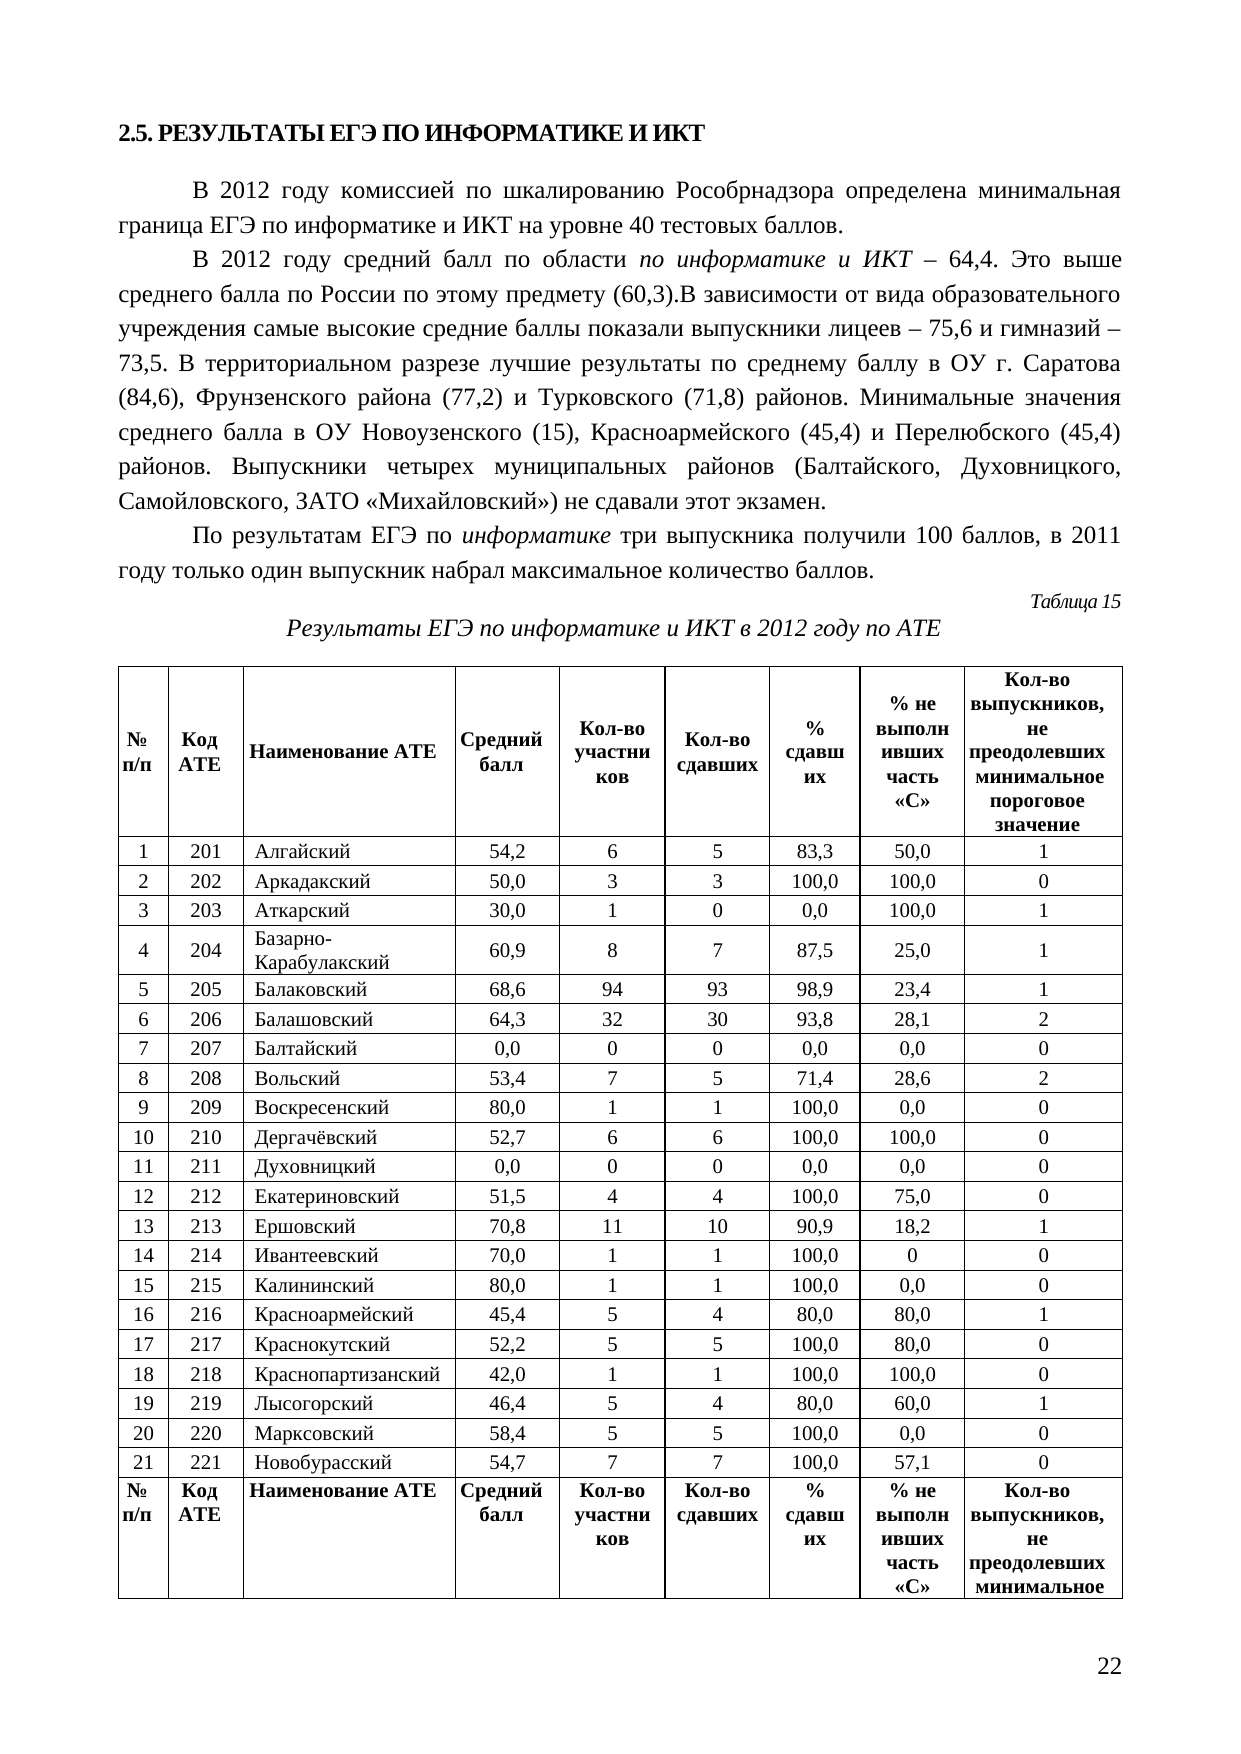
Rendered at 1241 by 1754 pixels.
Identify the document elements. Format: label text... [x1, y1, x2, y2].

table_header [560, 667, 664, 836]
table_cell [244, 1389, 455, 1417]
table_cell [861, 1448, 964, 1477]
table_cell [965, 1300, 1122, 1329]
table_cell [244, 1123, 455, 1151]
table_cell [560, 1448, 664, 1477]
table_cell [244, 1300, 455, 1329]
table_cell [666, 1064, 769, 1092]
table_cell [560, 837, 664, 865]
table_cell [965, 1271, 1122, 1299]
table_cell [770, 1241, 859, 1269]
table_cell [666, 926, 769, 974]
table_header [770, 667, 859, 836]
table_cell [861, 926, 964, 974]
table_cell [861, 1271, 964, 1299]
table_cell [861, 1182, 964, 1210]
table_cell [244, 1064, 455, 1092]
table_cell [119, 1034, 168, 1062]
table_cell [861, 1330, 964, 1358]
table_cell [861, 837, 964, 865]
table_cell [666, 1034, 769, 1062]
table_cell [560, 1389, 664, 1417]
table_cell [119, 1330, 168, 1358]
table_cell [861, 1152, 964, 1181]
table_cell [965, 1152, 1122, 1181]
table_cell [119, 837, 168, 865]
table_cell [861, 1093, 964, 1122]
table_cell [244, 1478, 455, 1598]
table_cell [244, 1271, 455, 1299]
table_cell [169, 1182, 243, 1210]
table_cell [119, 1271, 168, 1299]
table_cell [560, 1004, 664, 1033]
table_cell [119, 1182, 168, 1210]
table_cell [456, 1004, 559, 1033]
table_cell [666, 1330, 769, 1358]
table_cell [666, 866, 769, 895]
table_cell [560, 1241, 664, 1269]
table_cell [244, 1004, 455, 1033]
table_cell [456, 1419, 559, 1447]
list В 2012 году комиссией по шкалированию Рособрнадзора определена минимальная граница ЕГЭ по информатике и ИКТ на уровне 40 тестовых баллов. [118, 176, 1122, 239]
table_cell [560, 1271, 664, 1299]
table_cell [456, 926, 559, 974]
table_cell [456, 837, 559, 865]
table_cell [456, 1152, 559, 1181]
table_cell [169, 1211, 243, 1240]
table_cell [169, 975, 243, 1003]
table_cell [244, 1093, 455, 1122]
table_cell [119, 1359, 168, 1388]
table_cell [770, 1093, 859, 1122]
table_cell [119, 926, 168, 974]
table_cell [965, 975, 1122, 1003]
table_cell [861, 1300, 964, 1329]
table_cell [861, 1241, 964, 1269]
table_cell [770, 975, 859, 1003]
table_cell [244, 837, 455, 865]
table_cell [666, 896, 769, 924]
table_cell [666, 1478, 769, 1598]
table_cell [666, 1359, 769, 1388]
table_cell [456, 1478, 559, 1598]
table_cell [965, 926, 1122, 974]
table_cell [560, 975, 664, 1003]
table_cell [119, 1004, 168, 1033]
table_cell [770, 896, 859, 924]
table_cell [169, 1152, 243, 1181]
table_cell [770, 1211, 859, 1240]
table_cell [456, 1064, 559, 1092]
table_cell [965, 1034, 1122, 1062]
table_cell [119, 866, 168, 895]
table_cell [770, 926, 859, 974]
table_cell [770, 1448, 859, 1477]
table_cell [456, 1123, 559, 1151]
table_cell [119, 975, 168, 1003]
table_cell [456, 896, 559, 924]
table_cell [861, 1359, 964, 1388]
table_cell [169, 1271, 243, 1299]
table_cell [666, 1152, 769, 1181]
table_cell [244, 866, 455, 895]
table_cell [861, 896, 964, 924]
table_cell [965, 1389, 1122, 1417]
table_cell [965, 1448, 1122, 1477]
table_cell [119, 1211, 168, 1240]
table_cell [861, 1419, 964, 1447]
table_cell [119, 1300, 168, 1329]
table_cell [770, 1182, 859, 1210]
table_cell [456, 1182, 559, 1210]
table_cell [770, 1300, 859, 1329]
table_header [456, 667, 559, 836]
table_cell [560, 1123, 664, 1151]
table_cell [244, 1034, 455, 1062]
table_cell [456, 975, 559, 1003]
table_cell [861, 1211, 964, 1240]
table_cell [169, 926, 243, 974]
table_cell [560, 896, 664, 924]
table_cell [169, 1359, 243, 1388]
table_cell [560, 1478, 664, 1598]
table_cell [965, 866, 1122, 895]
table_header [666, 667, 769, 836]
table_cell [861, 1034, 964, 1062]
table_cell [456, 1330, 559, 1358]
list По результатам ЕГЭ по информатике три выпускника получили 100 баллов, в 2011 году только один выпускник набрал максимальное количество баллов. [118, 520, 1122, 584]
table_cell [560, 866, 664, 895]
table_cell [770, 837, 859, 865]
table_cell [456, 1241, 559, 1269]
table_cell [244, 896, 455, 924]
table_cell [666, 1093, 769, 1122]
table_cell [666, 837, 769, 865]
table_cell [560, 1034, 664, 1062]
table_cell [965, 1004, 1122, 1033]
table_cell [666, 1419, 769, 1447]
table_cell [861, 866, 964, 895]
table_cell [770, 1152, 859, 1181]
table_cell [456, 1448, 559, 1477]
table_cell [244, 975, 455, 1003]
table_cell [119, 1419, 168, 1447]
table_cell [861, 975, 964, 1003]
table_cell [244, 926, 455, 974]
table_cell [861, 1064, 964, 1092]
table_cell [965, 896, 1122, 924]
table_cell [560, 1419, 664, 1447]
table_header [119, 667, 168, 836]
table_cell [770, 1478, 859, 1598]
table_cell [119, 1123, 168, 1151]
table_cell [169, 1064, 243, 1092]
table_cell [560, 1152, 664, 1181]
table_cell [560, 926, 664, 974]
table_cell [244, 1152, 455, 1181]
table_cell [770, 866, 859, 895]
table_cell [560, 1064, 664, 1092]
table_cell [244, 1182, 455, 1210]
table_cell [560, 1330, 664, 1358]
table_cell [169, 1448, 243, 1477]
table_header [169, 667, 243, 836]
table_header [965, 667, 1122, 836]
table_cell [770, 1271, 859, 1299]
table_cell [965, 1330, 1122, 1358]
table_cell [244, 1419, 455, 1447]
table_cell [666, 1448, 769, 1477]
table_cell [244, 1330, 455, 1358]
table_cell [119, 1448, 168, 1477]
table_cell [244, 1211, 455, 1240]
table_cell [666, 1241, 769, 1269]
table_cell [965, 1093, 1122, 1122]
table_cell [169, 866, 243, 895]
list В 2012 году средний балл по области по информатике и ИКТ – 64,4. Это выше среднего балла по России по этому предмету (60,3).В зависимости от вида образовательного учреждения самые высокие средние баллы показали выпускники лицеев – 75,6 и гимназий – 73,5. В территориальном разрезе лучшие результаты по среднему баллу в ОУ г. Саратова (84,6), Фрунзенского района (77,2) и Турковского (71,8) районов. Минимальные значения среднего балла в ОУ Новоузенского (15), Красноармейского (45,4) и Перелюбского (45,4) районов. Выпускники четырех муниципальных районов (Балтайского, Духовницкого, Самойловского, ЗАТО «Михайловский») не сдавали этот экзамен. [118, 244, 1122, 515]
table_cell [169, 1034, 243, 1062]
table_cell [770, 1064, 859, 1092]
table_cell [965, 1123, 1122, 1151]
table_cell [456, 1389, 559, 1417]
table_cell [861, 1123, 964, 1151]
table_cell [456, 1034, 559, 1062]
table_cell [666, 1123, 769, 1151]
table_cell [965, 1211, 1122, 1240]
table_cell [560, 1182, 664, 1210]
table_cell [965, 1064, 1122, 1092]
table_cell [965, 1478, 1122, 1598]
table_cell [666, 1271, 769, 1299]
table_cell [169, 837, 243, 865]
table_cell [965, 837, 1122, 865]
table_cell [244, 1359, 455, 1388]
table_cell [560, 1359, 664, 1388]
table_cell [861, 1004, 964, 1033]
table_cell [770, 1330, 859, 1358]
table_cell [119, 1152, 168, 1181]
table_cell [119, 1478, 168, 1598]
text Результаты ЕГЭ по информатике и ИКТ в 2012 году по АТЕ [106, 613, 1122, 642]
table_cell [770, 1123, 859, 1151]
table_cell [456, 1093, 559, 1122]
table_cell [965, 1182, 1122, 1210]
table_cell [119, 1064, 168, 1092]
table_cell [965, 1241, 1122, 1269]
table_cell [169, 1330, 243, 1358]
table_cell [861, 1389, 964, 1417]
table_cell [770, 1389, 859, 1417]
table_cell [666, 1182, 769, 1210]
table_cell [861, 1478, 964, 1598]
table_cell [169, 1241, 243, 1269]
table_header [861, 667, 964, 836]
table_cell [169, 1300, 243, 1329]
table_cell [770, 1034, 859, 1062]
list Таблица 15 [118, 589, 1122, 613]
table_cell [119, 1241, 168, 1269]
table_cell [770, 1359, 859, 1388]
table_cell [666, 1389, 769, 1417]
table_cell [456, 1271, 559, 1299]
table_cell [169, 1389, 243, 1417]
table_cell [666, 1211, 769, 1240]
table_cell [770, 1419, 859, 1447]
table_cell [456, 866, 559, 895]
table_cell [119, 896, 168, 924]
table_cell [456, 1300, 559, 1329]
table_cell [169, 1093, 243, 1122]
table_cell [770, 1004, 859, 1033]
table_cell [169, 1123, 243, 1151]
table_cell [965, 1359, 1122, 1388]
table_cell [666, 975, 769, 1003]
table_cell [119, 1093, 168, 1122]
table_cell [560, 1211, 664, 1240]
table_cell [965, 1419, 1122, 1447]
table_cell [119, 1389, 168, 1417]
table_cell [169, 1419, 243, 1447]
subtitle 2.5. РЕЗУЛЬТАТЫ ЕГЭ ПО ИНФОРМАТИКЕ И ИКТ [118, 118, 1122, 147]
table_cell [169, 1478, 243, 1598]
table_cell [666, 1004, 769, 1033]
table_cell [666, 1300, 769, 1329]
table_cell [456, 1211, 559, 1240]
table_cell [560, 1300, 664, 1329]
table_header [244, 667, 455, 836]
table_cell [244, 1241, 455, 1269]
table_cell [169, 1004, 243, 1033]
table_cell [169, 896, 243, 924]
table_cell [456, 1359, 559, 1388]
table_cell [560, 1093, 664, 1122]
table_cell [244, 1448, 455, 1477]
